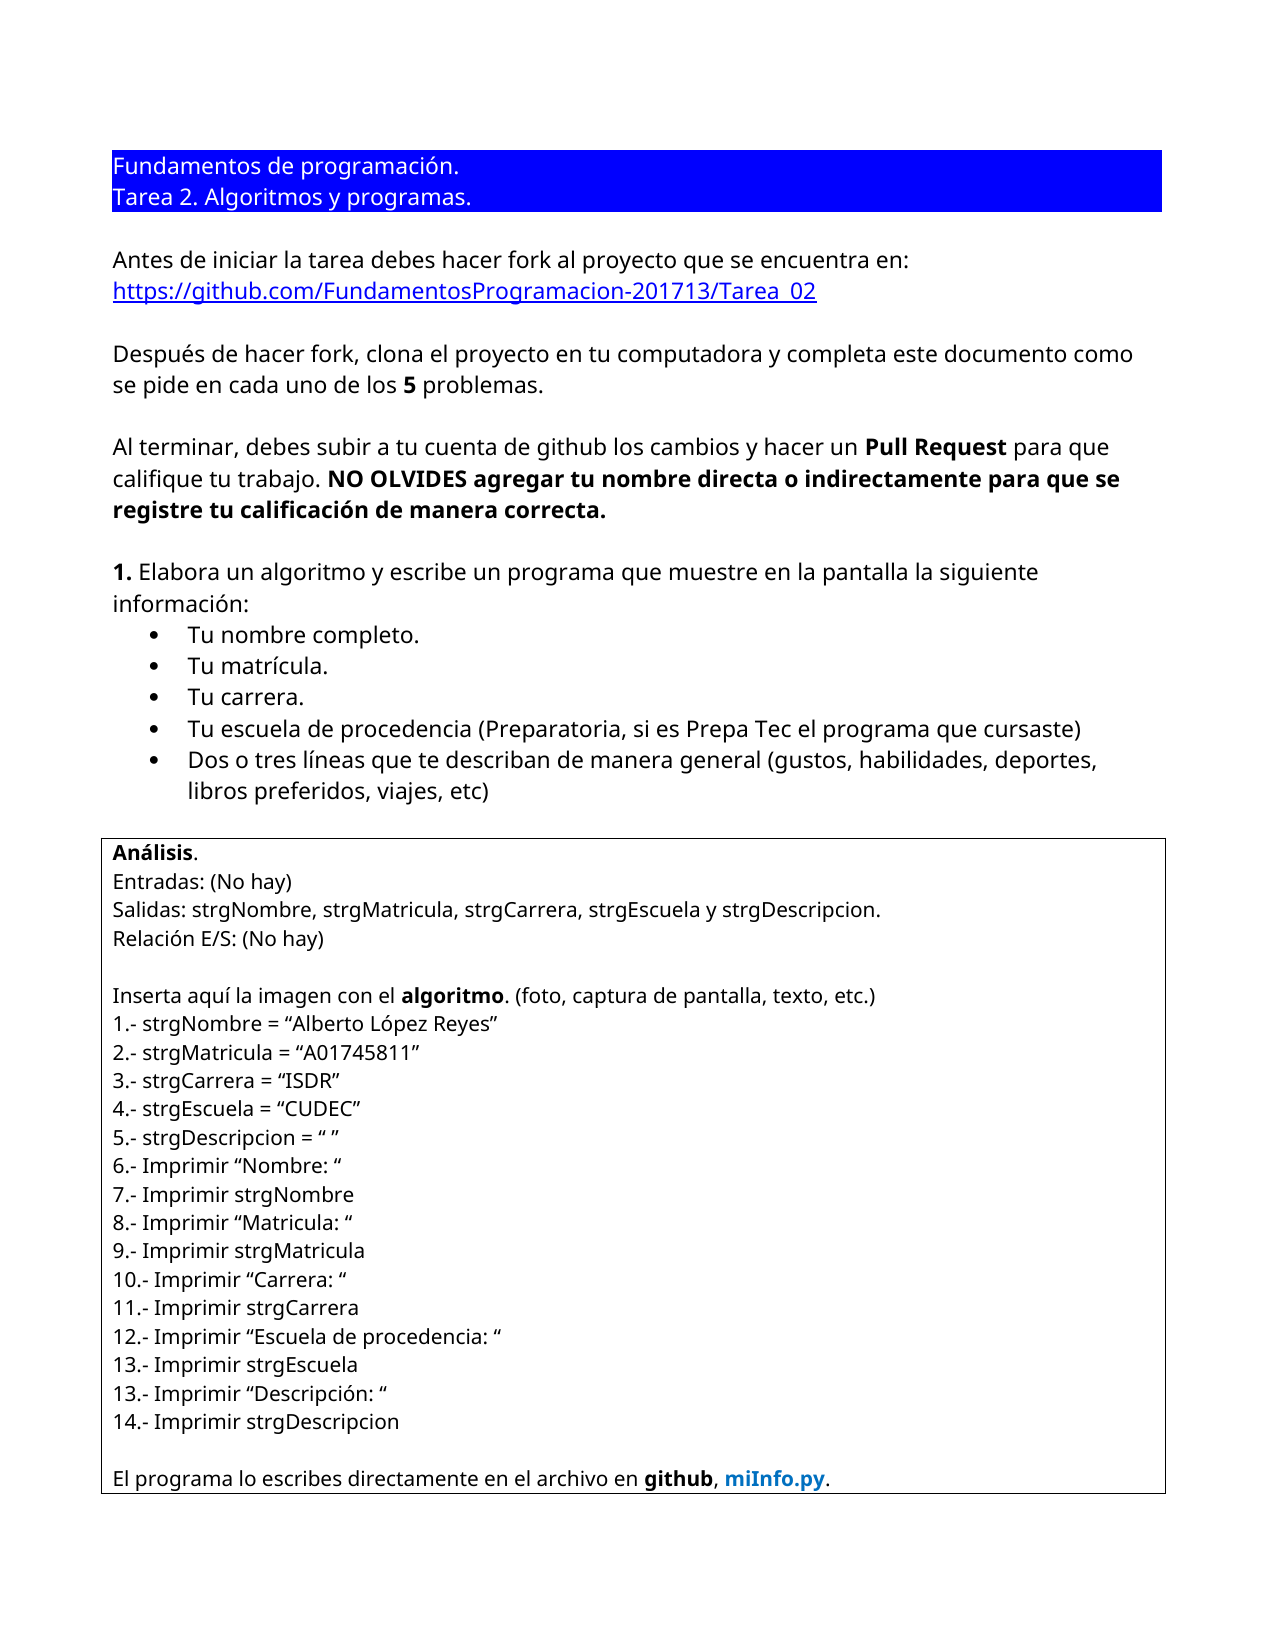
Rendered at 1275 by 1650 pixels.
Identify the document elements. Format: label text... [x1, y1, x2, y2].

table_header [102, 839, 1165, 1493]
list Tu carrera. [150, 681, 1162, 712]
text Tarea 2. Algoritmos y programas. [112, 181, 1162, 212]
list Dos o tres líneas que te describan de manera general (gustos, habilidades, deportes, libros preferidos, viajes, etc) [150, 744, 1162, 806]
text Fundamentos de programación. [112, 150, 1162, 181]
list Tu nombre completo. [150, 619, 1162, 650]
list Tu matrícula. [150, 650, 1162, 681]
text 1. Elabora un algoritmo y escribe un programa que muestre en la pantalla la siguiente información: [112, 556, 1162, 619]
list Tu escuela de procedencia (Preparatoria, si es Prepa Tec el programa que cursaste) [150, 712, 1162, 744]
text Después de hacer fork, clona el proyecto en tu computadora y completa este documento como se pide en cada uno de los 5 problemas. [112, 337, 1162, 400]
text Antes de iniciar la tarea debes hacer fork al proyecto que se encuentra en: [112, 244, 1162, 275]
text Al terminar, debes subir a tu cuenta de github los cambios y hacer un Pull Request para que califique tu trabajo. NO OLVIDES agregar tu nombre directa o indirectamente para que se registre tu calificación de manera correcta. [112, 431, 1162, 525]
text https://github.com/FundamentosProgramacion-201713/Tarea_02 [112, 275, 1162, 306]
